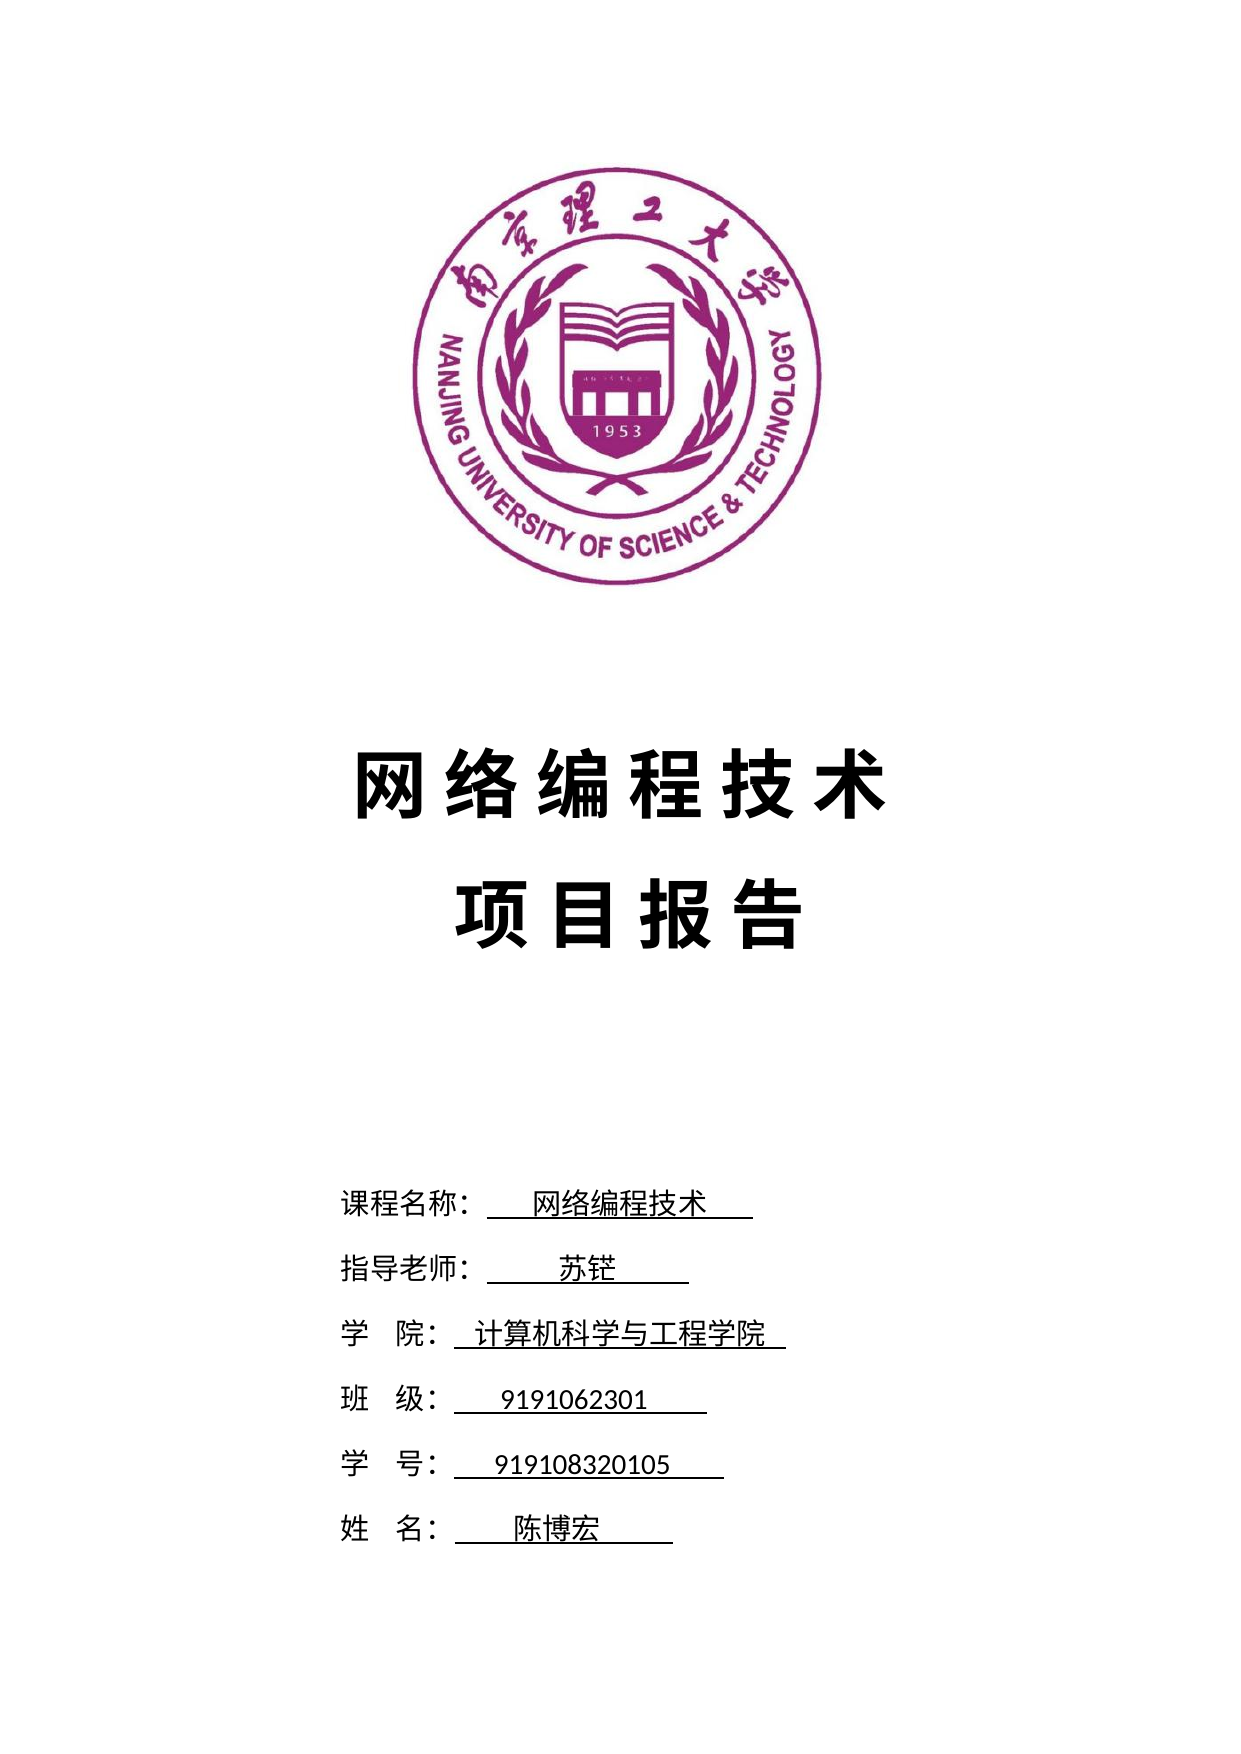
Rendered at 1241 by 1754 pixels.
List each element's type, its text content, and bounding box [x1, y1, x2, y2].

text 网 络 编 程 技 术 [187, 714, 1053, 844]
text 学 号： 919108320105 [341, 1429, 1053, 1494]
text 指导老师： 苏铓 [341, 1234, 1053, 1299]
text 课程名称： 网络编程技术 [341, 1169, 1053, 1234]
text 姓 名： 陈博宏 [341, 1494, 1053, 1559]
text 项 目 报 告 [187, 844, 1053, 974]
text 学 院： 计算机科学与工程学院 [341, 1299, 1053, 1364]
picture [398, 162, 842, 592]
text 班 级： 9191062301 [341, 1364, 1053, 1429]
